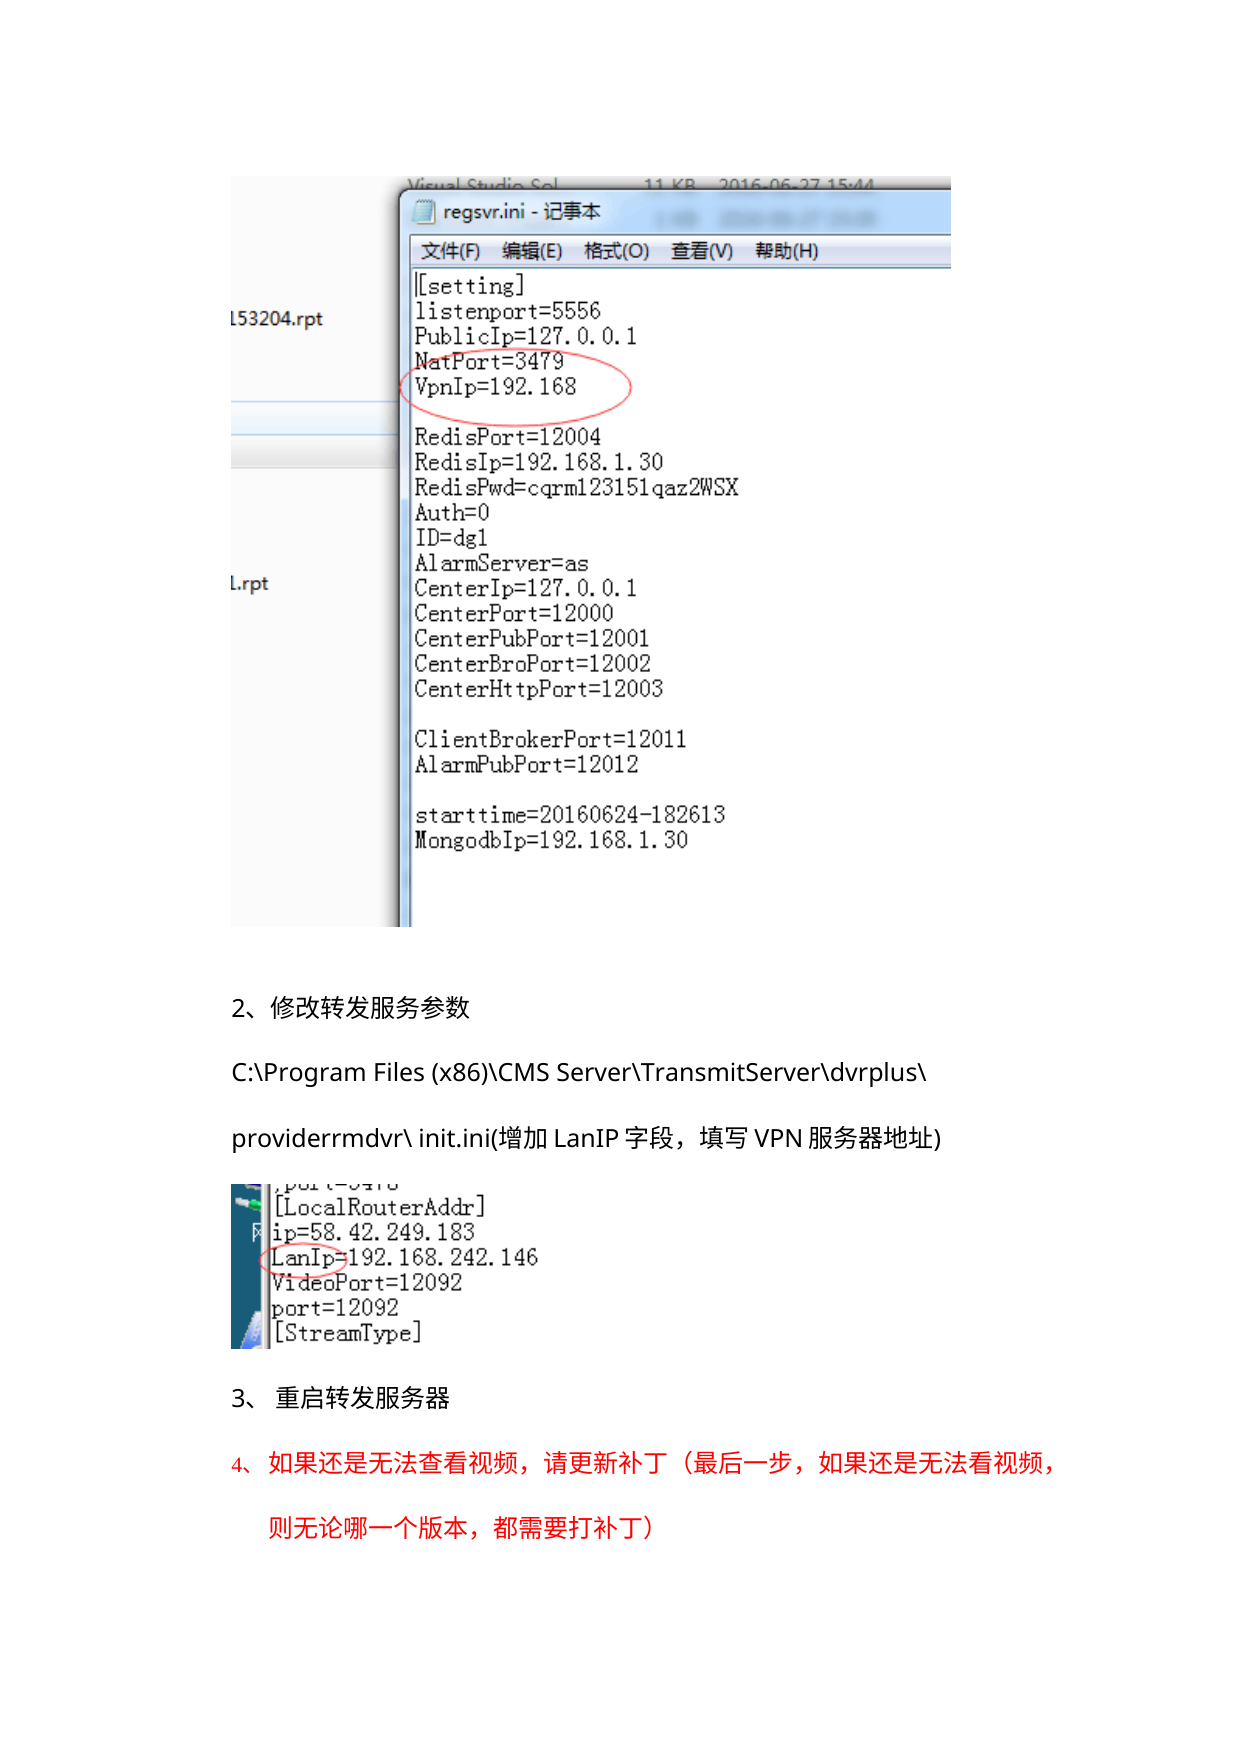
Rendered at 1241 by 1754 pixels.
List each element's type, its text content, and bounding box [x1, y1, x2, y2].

picture [231, 1184, 636, 1349]
list 2、修改转发服务参数 [231, 974, 1053, 1039]
list 如果还是无法查看视频，请更新补丁（最后一步，如果还是无法看视频，则无论哪一个版本，都需要打补丁） [231, 1429, 1053, 1559]
list C:\Program Files (x86)\CMS Server\TransmitServer\dvrplus\providerrmdvr\ init.ini(增加LanIP字段，填写VPN服务器地址) [231, 1039, 1053, 1169]
picture [231, 176, 951, 927]
list 重启转发服务器 [231, 1364, 1053, 1429]
